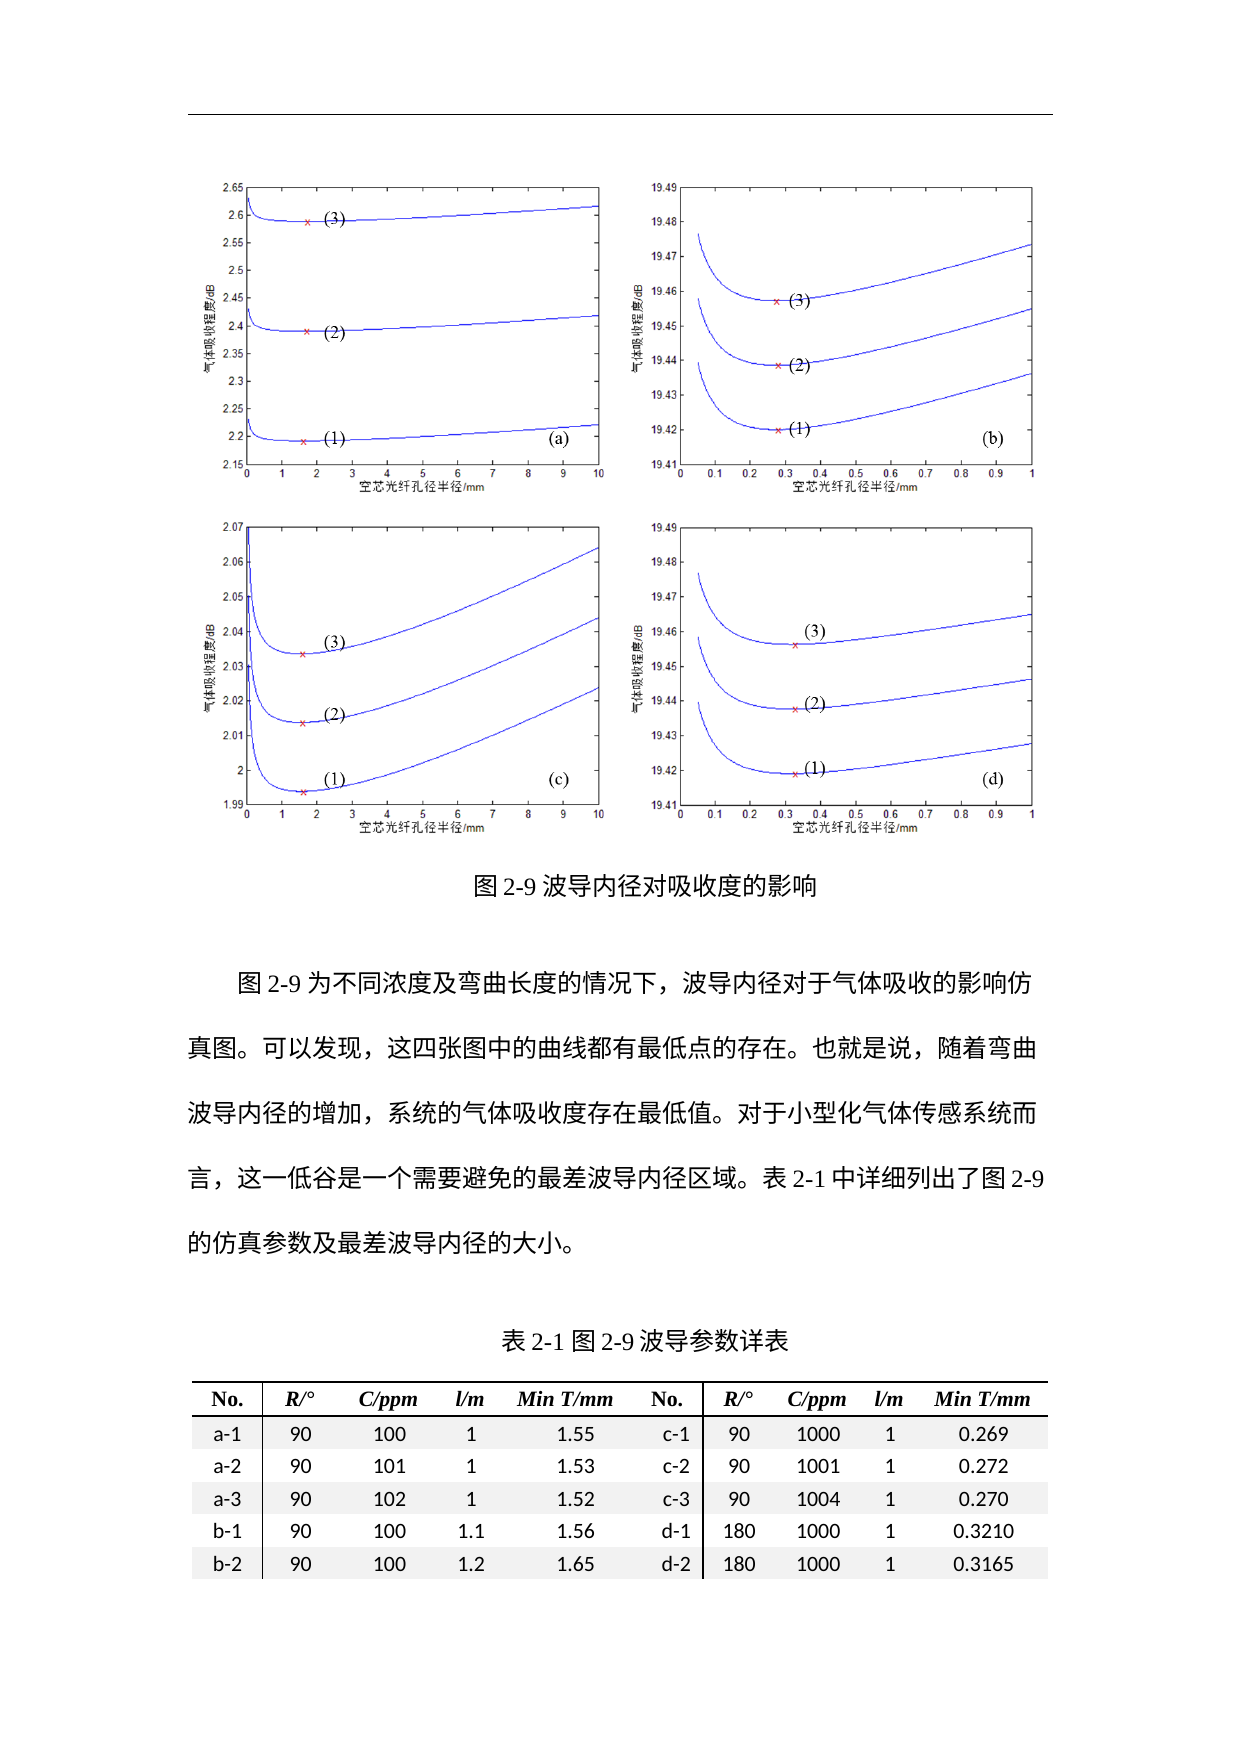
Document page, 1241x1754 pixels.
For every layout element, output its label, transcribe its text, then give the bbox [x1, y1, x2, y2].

table_cell 1 [440, 1482, 502, 1514]
table_header R/° [704, 1383, 775, 1415]
table_cell 101 [338, 1449, 440, 1482]
table_header Min T/mm [502, 1383, 631, 1415]
table_header R/° [263, 1383, 338, 1415]
table_cell b-2 [192, 1547, 262, 1579]
table_cell 100 [338, 1547, 440, 1579]
table_header No. [192, 1383, 262, 1415]
table_cell 90 [704, 1482, 775, 1514]
table_cell 1000 [775, 1514, 861, 1547]
text 表2-1 图2-9波导参数详表 [187, 1307, 1053, 1372]
table_cell 0.3210 [919, 1514, 1048, 1547]
table_cell 0.269 [919, 1417, 1048, 1449]
table_cell 0.3165 [919, 1547, 1048, 1579]
table_cell 1.52 [502, 1482, 649, 1514]
table_header l/m [861, 1383, 919, 1415]
table_cell 1 [861, 1482, 919, 1514]
table_cell 1001 [775, 1449, 861, 1482]
table_cell a-3 [192, 1482, 262, 1514]
table_cell 1004 [775, 1482, 861, 1514]
table_cell a-1 [192, 1417, 262, 1449]
table_header C/ppm [338, 1383, 440, 1415]
table_cell 1000 [775, 1417, 861, 1449]
table_cell 90 [263, 1449, 338, 1482]
table_cell 90 [704, 1449, 775, 1482]
table_cell 180 [704, 1547, 775, 1579]
table_cell 1.1 [440, 1514, 502, 1547]
table_header Min T/mm [919, 1383, 1048, 1415]
table_cell 0.270 [919, 1482, 1048, 1514]
table_cell 1 [861, 1514, 919, 1547]
table_header C/ppm [775, 1383, 861, 1415]
table_cell 102 [338, 1482, 440, 1514]
text 图2-9 为不同浓度及弯曲长度的情况下，波导内径对于气体吸收的影响仿真图。可以发现，这四张图中的曲线都有最低点的存在。也就是说，随着弯曲波导内径的增加，系统的气体吸收度存在最低值。对于小型化气体传感系统而言，这一低谷是一个需要避免的最差波导内径区域。表2-1中详细列出了图2-9的仿真参数及最差波导内径的大小。 [187, 949, 1053, 1274]
table_cell 90 [263, 1482, 338, 1514]
table_cell 1.2 [440, 1547, 502, 1579]
table_cell c-1 [649, 1417, 702, 1449]
table_cell 0.272 [919, 1449, 1048, 1482]
table_cell 1 [861, 1547, 919, 1579]
table_cell 90 [263, 1547, 338, 1579]
table_header l/m [440, 1383, 502, 1415]
table_cell 1000 [775, 1547, 861, 1579]
table_cell 1 [440, 1449, 502, 1482]
table_cell 100 [338, 1514, 440, 1547]
table_cell 100 [338, 1417, 440, 1449]
table_cell d-2 [649, 1547, 702, 1579]
table_cell 1 [440, 1417, 502, 1449]
text 图2-9 波导内径对吸收度的影响 [187, 852, 1053, 917]
table_cell a-2 [192, 1449, 262, 1482]
table_cell c-3 [649, 1482, 702, 1514]
table_cell 1 [861, 1449, 919, 1482]
table_cell 180 [704, 1514, 775, 1547]
table_cell d-1 [649, 1514, 702, 1547]
table_cell 1.55 [502, 1417, 649, 1449]
table_cell 1.65 [502, 1547, 649, 1579]
table_cell 1.56 [502, 1514, 649, 1547]
table_cell c-2 [649, 1449, 702, 1482]
table_header No. [631, 1383, 702, 1415]
table_cell 1.53 [502, 1449, 649, 1482]
table_cell 90 [263, 1514, 338, 1547]
table_cell 90 [263, 1417, 338, 1449]
table_cell b-1 [192, 1514, 262, 1547]
table_cell 1 [861, 1417, 919, 1449]
table_cell 90 [704, 1417, 775, 1449]
picture [187, 162, 1074, 842]
